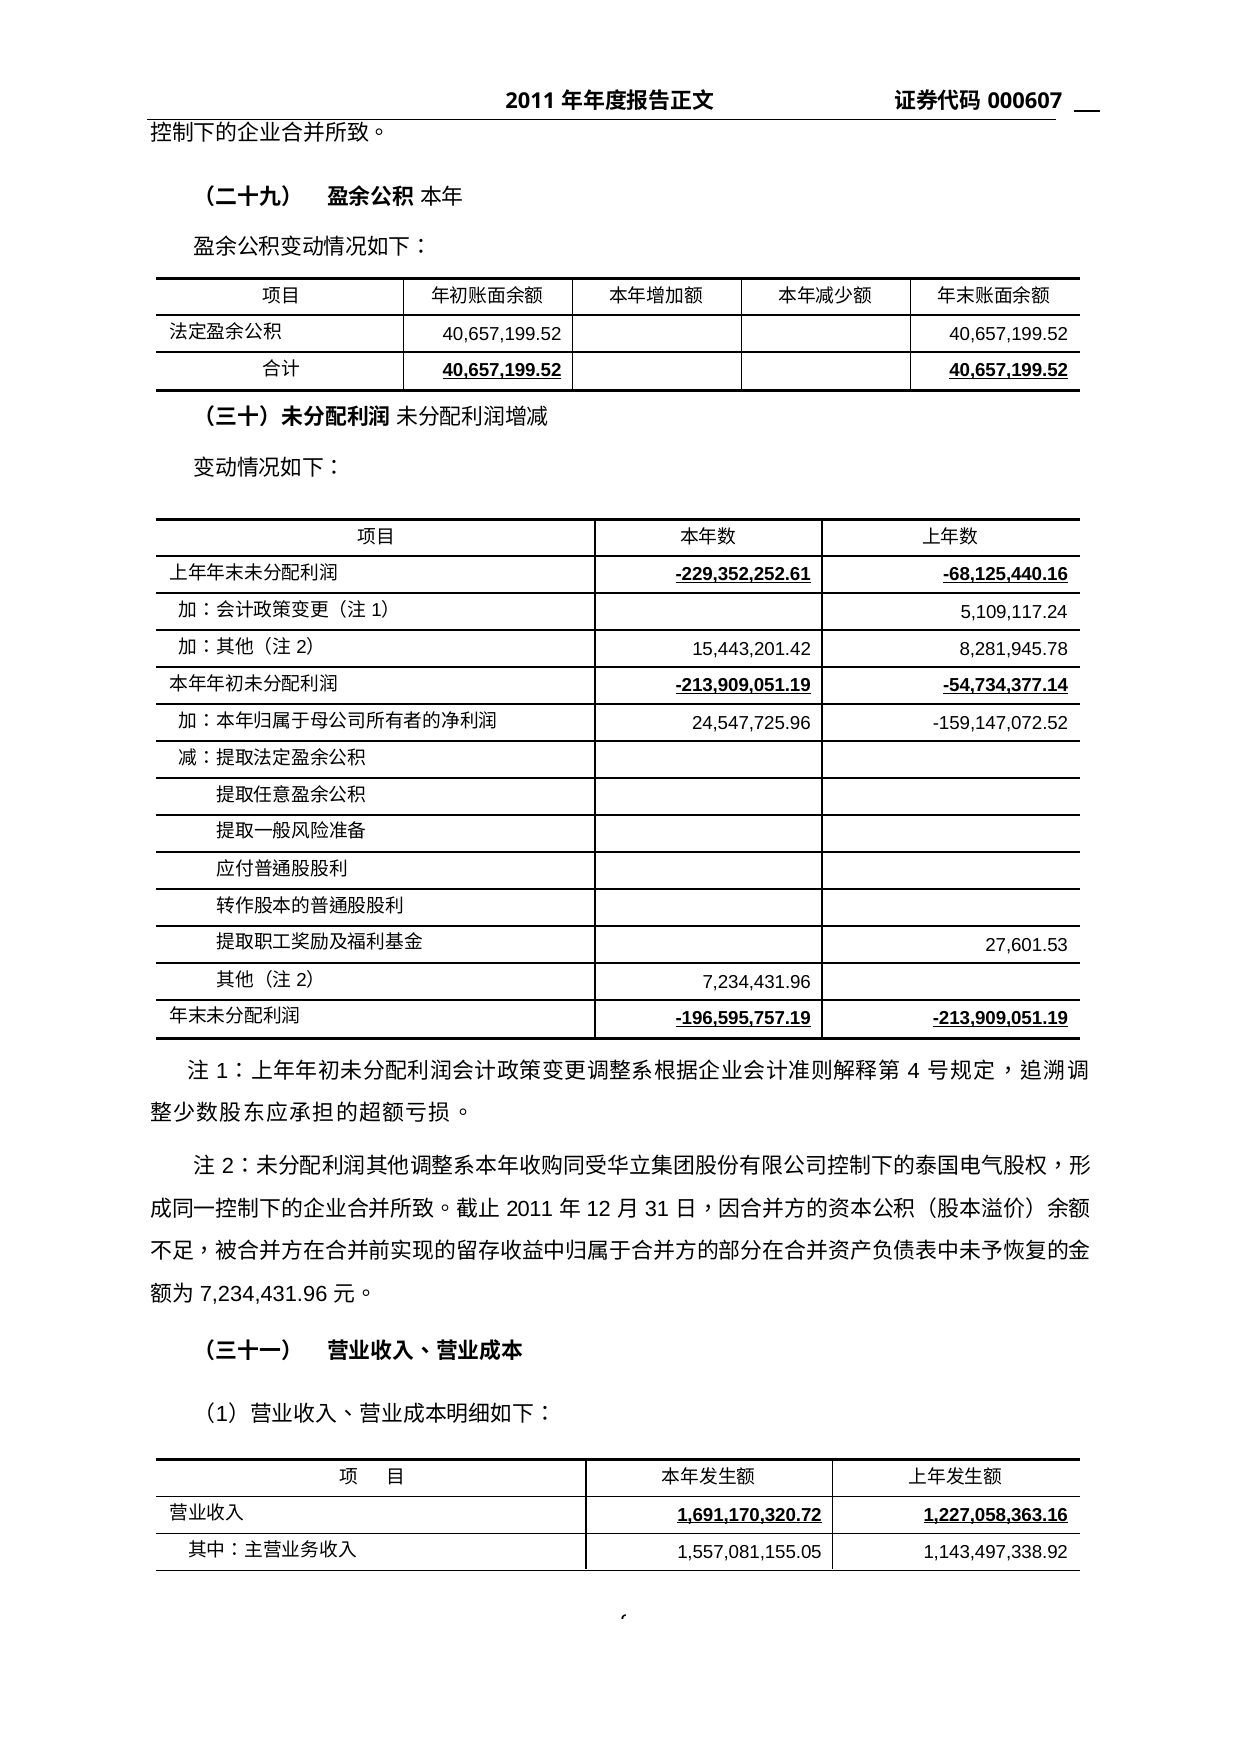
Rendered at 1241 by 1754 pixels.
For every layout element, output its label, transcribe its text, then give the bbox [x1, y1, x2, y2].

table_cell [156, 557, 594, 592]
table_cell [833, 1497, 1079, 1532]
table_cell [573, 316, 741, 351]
text （二十九） 盈余公积 本年盈余公积变动情况如下： [194, 181, 478, 261]
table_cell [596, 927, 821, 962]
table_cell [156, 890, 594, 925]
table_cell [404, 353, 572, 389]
text 控制下的企业合并所致。 [150, 117, 478, 146]
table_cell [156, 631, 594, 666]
text 注 2：未分配利润其他调整系本年收购同受华立集团股份有限公司控制下的泰国电气股权，形 成同一控制下的企业合并所致。截止 2011 年 12 月 31 日，因合并方的资本公积（股本溢价）余额 不足，被合并方在合并前实现的留存收益中归属于合并方的部分在合并资产负债表中未予恢复的金 额为 7,234,431.96 元。 [150, 1150, 1091, 1308]
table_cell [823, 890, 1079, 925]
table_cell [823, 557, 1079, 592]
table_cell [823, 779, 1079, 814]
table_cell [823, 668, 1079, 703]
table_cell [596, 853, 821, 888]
text （三十一） 营业收入、营业成本 [194, 1334, 1091, 1364]
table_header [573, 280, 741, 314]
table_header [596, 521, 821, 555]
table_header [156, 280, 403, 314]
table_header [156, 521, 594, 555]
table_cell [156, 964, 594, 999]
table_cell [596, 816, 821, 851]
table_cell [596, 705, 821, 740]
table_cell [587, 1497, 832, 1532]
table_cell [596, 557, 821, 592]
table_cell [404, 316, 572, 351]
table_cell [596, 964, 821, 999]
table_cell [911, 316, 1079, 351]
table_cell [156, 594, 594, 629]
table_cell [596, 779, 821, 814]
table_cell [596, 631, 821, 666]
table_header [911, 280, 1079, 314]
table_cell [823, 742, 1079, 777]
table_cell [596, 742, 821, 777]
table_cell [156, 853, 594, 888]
text （三十）未分配利润 未分配利润增减变动情况如下： [194, 401, 568, 481]
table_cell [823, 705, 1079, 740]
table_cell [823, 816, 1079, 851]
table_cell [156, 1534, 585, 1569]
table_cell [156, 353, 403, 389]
text 2011 年年度报告正文 证券代码 000607 [505, 85, 1111, 115]
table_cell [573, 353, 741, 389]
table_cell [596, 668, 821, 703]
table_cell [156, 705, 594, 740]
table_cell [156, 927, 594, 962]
text 注 1：上年年初未分配利润会计政策变更调整系根据企业会计准则解释第 4 号规定，追溯调 整少数股东应承担的超额亏损。 [150, 1055, 1089, 1127]
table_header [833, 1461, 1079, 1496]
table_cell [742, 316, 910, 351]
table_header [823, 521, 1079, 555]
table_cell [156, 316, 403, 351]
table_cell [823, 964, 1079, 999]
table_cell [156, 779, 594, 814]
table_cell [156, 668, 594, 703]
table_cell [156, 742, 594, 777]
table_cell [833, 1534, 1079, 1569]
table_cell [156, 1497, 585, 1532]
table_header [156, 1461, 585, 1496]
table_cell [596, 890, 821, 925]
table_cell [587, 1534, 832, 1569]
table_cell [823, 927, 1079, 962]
text （1）营业收入、营业成本明细如下： [194, 1398, 1091, 1428]
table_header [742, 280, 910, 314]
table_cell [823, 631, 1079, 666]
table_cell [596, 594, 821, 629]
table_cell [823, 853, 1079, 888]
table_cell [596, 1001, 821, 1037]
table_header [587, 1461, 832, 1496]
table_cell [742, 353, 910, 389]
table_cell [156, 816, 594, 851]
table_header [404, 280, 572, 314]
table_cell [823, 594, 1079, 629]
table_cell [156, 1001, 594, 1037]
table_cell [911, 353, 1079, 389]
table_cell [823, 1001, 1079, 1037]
